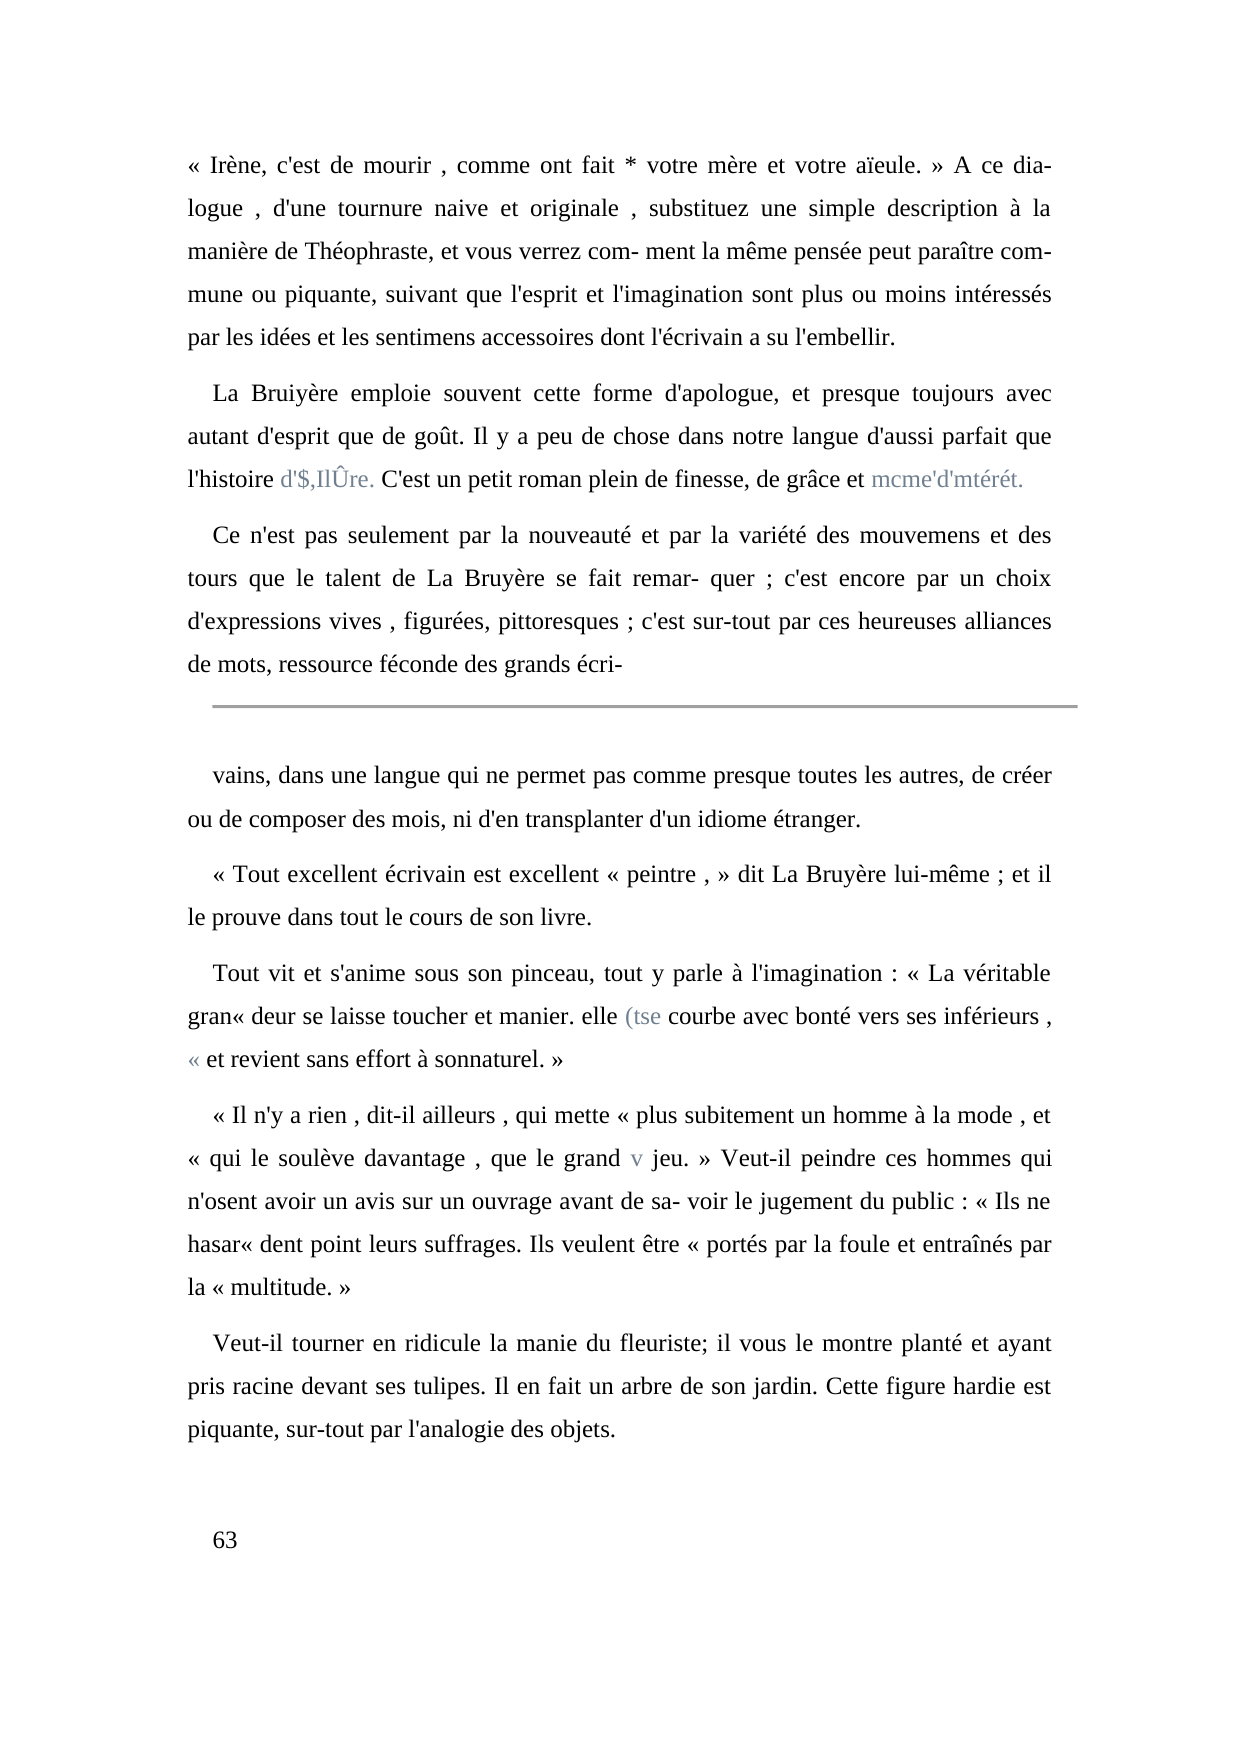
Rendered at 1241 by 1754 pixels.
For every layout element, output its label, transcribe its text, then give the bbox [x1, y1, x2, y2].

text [187, 150, 1053, 351]
text Veut-il tourner en ridicule la manie du fleuriste; il vous le montre planté et ayant pris racine devant ses tulipes. Il en fait un arbre de son jardin. Cette figure hardie est piquante, sur-tout par l'analogie des objets. [187, 1328, 1053, 1443]
text Tout vit et s'anime sous son pinceau, tout y parle à l'imagination : « La véritable gran« deur se laisse toucher et manier. elle (tse courbe avec bonté vers ses inférieurs , « et revient sans effort à sonnaturel. » [187, 958, 1053, 1073]
text « Il n'y a rien , dit-il ailleurs , qui mette « plus subitement un homme à la mode , et « qui le soulève davantage , que le grand v jeu. » Veut-il peindre ces hommes qui n'osent avoir un avis sur un ouvrage avant de sa- voir le jugement du public : « Ils ne hasar« dent point leurs suffrages. Ils veulent être « portés par la foule et entraînés par la « multitude. » [187, 1100, 1053, 1301]
text vains, dans une langue qui ne permet pas comme presque toutes les autres, de créer ou de composer des mois, ni d'en transplanter d'un idiome étranger. [187, 761, 1053, 832]
text « Tout excellent écrivain est excellent « peintre , » dit La Bruyère lui-même ; et il le prouve dans tout le cours de son livre. [187, 859, 1053, 931]
text La Bruiyère emploie souvent cette forme d'apologue, et presque toujours avec autant d'esprit que de goût. Il y a peu de chose dans notre langue d'aussi parfait que l'histoire d'$,IlÛre. C'est un petit roman plein de finesse, de grâce et mcme'd'mtérét. [187, 378, 1053, 493]
text Ce n'est pas seulement par la nouveauté et par la variété des mouvemens et des tours que le talent de La Bruyère se fait remar- quer ; c'est encore par un choix d'expressions vives , figurées, pittoresques ; c'est sur-tout par ces heureuses alliances de mots, ressource féconde des grands écri- [187, 520, 1053, 678]
